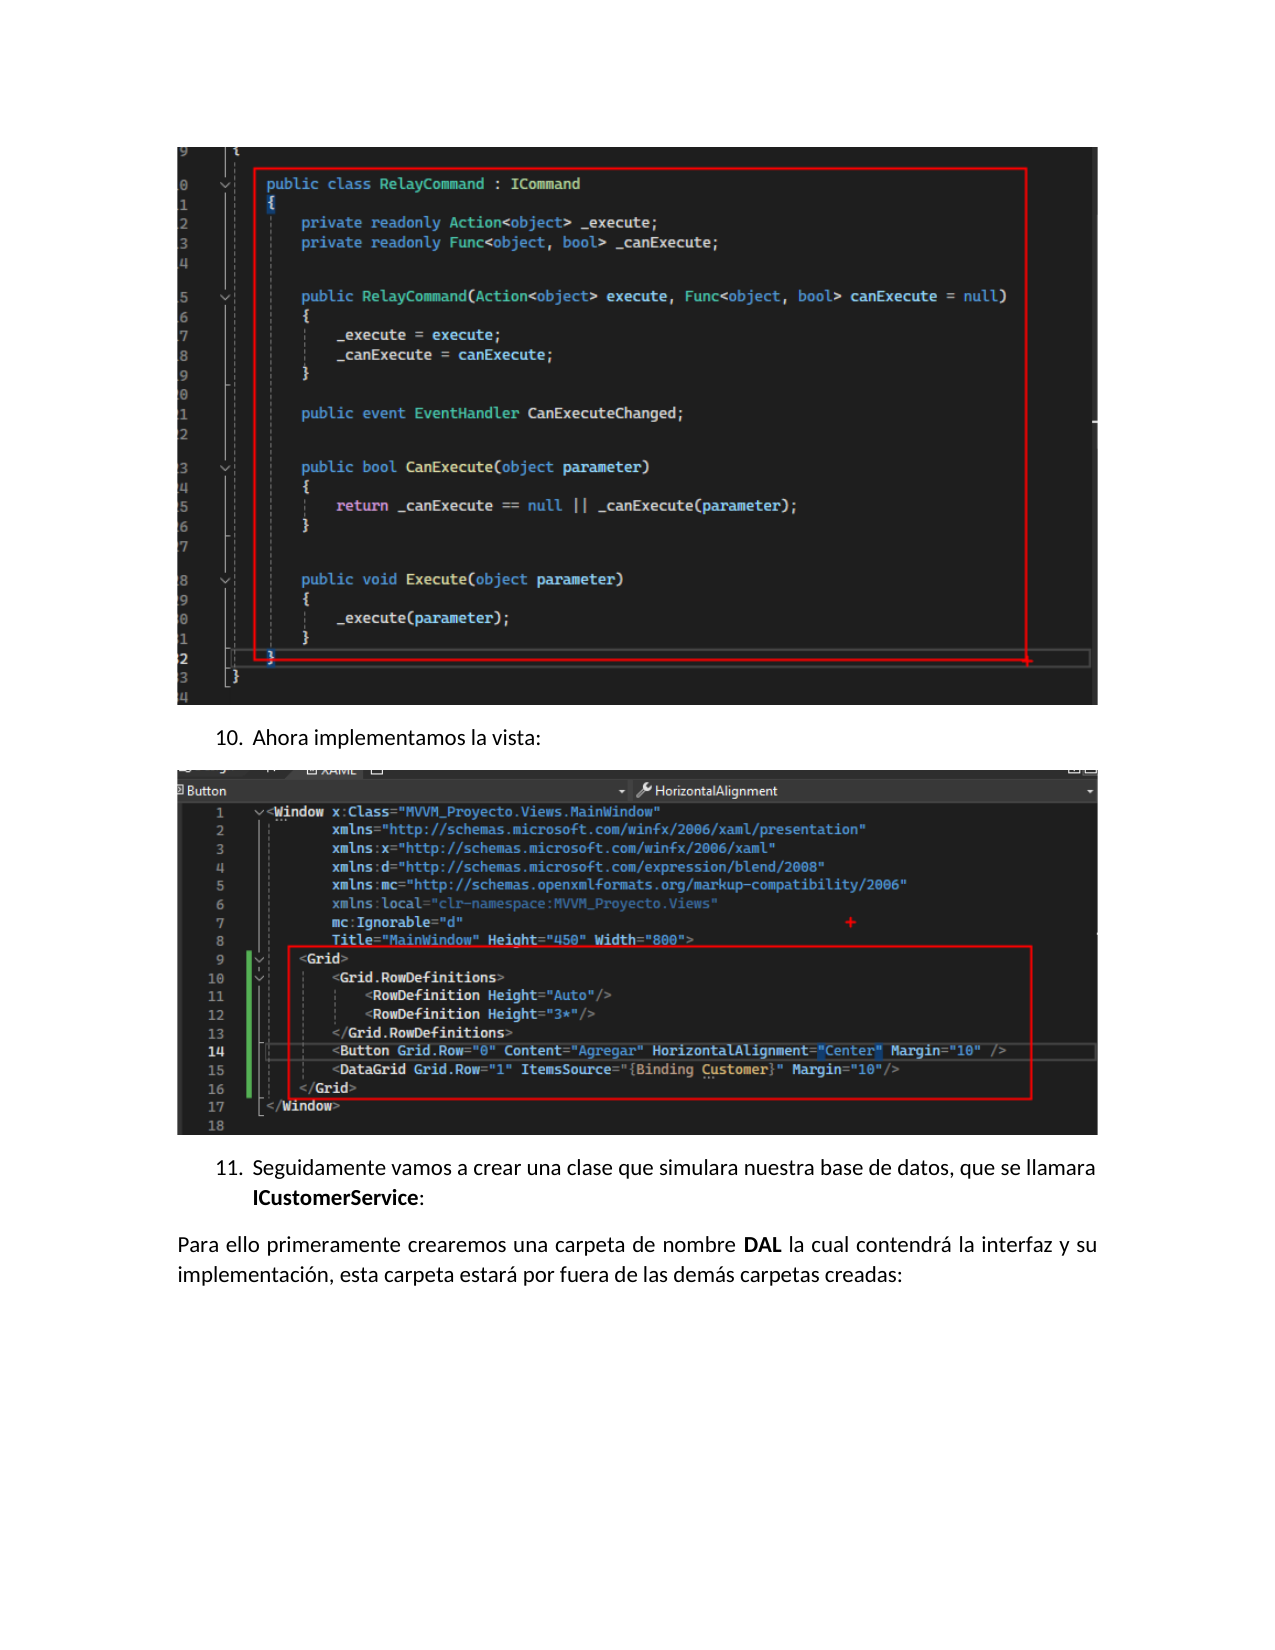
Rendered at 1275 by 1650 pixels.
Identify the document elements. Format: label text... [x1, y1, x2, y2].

picture [177, 147, 1098, 705]
list Ahora implementamos la vista: [215, 723, 1098, 751]
list Seguidamente vamos a crear una clase que simulara nuestra base de datos, que se llamara ICustomerService: [215, 1153, 1098, 1211]
picture [177, 770, 1098, 1135]
text Para ello primeramente crearemos una carpeta de nombre DAL la cual contendrá la interfaz y su implementación, esta carpeta estará por fuera de las demás carpetas creadas: [177, 1230, 1098, 1288]
